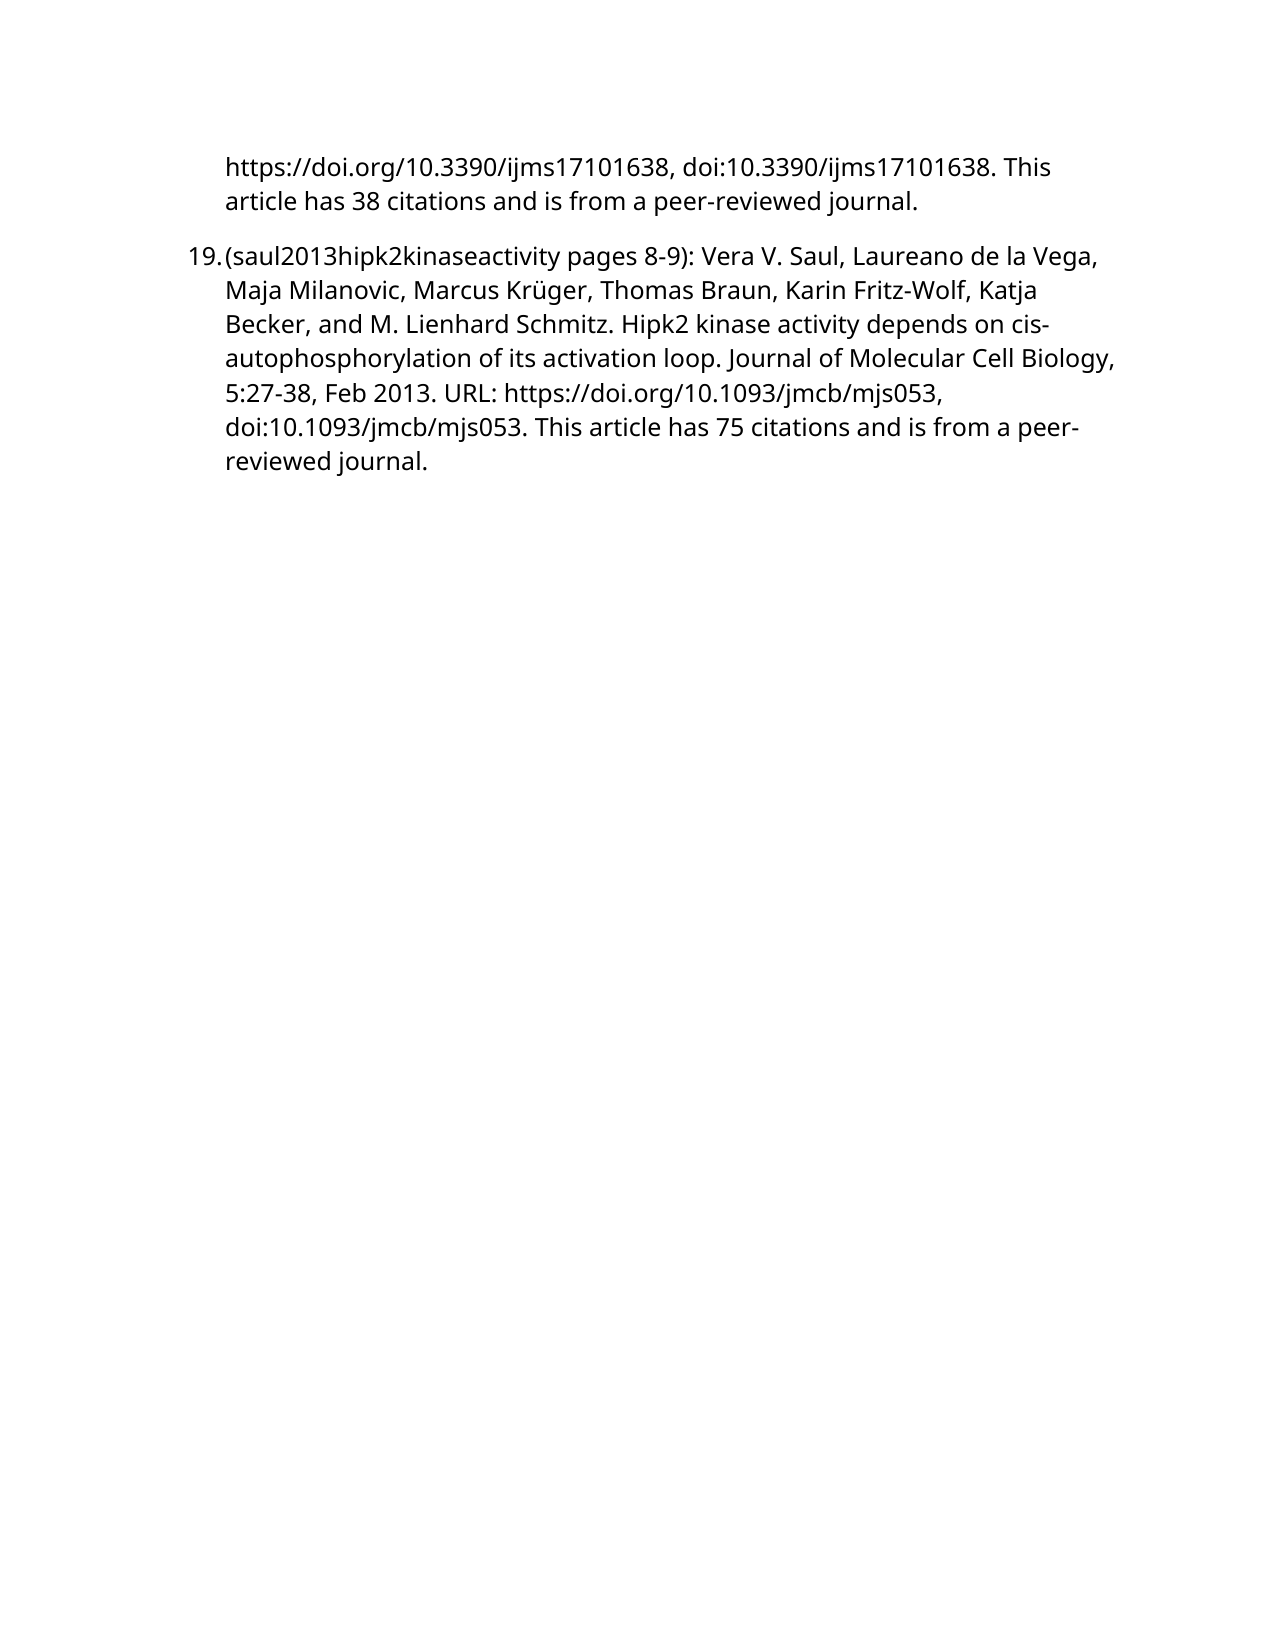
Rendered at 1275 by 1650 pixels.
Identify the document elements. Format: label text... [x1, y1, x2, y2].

list (saul2013hipk2kinaseactivity pages 8-9): Vera V. Saul, Laureano de la Vega, Maja Milanovic, Marcus Krüger, Thomas Braun, Karin Fritz-Wolf, Katja Becker, and M. Lienhard Schmitz. Hipk2 kinase activity depends on cis-autophosphorylation of its activation loop. Journal of Molecular Cell Biology, 5:27-38, Feb 2013. URL: https://doi.org/10.1093/jmcb/mjs053, doi:10.1093/jmcb/mjs053. This article has 75 citations and is from a peer-reviewed journal. [187, 239, 1125, 477]
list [187, 150, 1125, 218]
